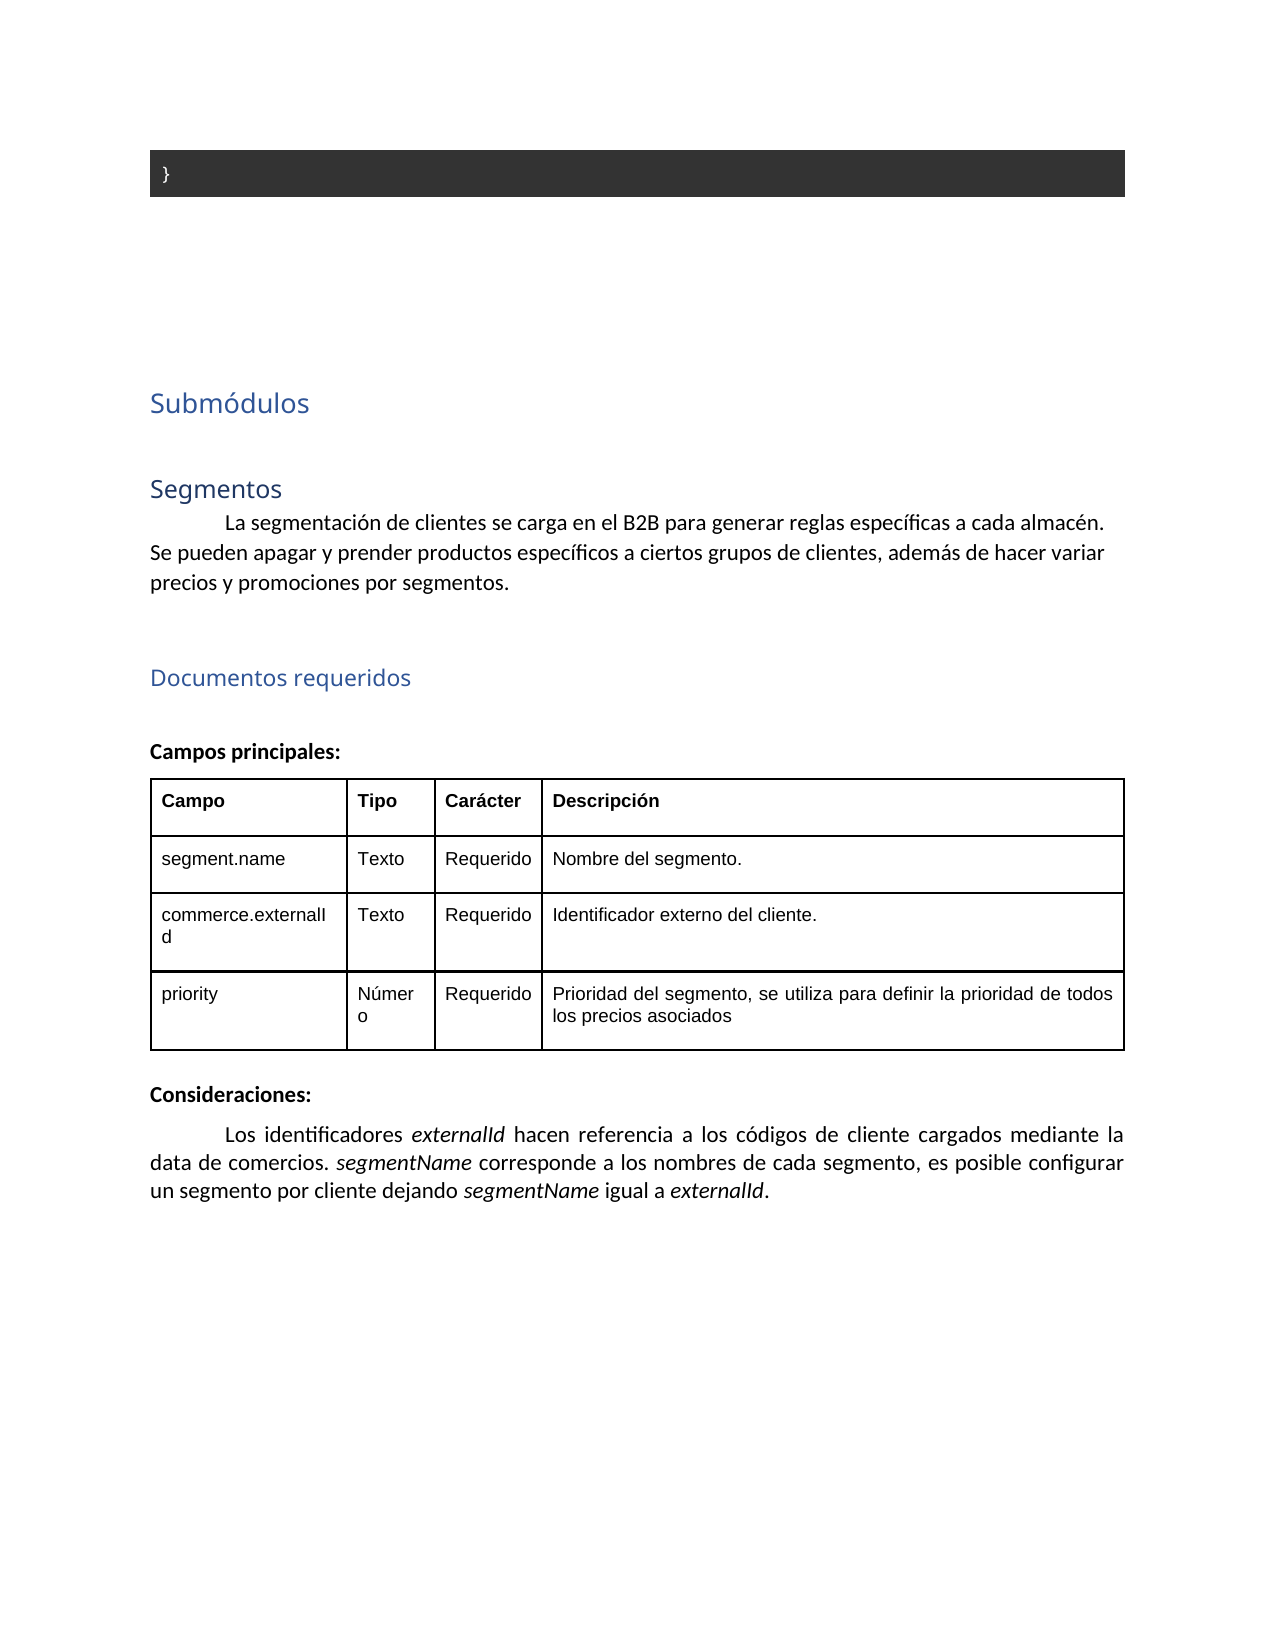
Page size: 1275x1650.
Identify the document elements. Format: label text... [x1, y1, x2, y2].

subtitle Documentos requeridos [150, 662, 1125, 693]
subtitle Submódulos [150, 385, 1125, 422]
table_cell commerce.externalId [152, 894, 346, 970]
text Campos principales: [150, 737, 1125, 765]
subtitle Segmentos [150, 471, 1125, 505]
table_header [150, 150, 1125, 196]
table_header Descripción [543, 780, 1123, 835]
table_header Tipo [348, 780, 434, 835]
table_cell Texto [348, 837, 434, 892]
table_cell Texto [348, 894, 434, 970]
table_cell Prioridad del segmento, se utiliza para definir la prioridad de todos los precios asociados [543, 973, 1123, 1049]
table_cell Nombre del segmento. [543, 837, 1123, 892]
table_cell segment.name [152, 837, 346, 892]
text Consideraciones: [150, 1080, 1125, 1108]
table_cell priority [152, 973, 346, 1049]
table_header Campo [152, 780, 346, 835]
table_header Carácter [436, 780, 541, 835]
table_cell Requerido [436, 894, 541, 970]
text La segmentación de clientes se carga en el B2B para generar reglas específicas a cada almacén. Se pueden apagar y prender productos específicos a ciertos grupos de clientes, además de hacer variar precios y promociones por segmentos. [150, 508, 1125, 597]
table_cell Requerido [436, 973, 541, 1049]
text Los identificadores externalId hacen referencia a los códigos de cliente cargados mediante la data de comercios. segmentName corresponde a los nombres de cada segmento, es posible configurar un segmento por cliente dejando segmentName igual a externalId. [150, 1120, 1125, 1204]
table_cell Requerido [436, 837, 541, 892]
table_cell Identificador externo del cliente. [543, 894, 1123, 970]
table_cell Número [348, 973, 434, 1049]
